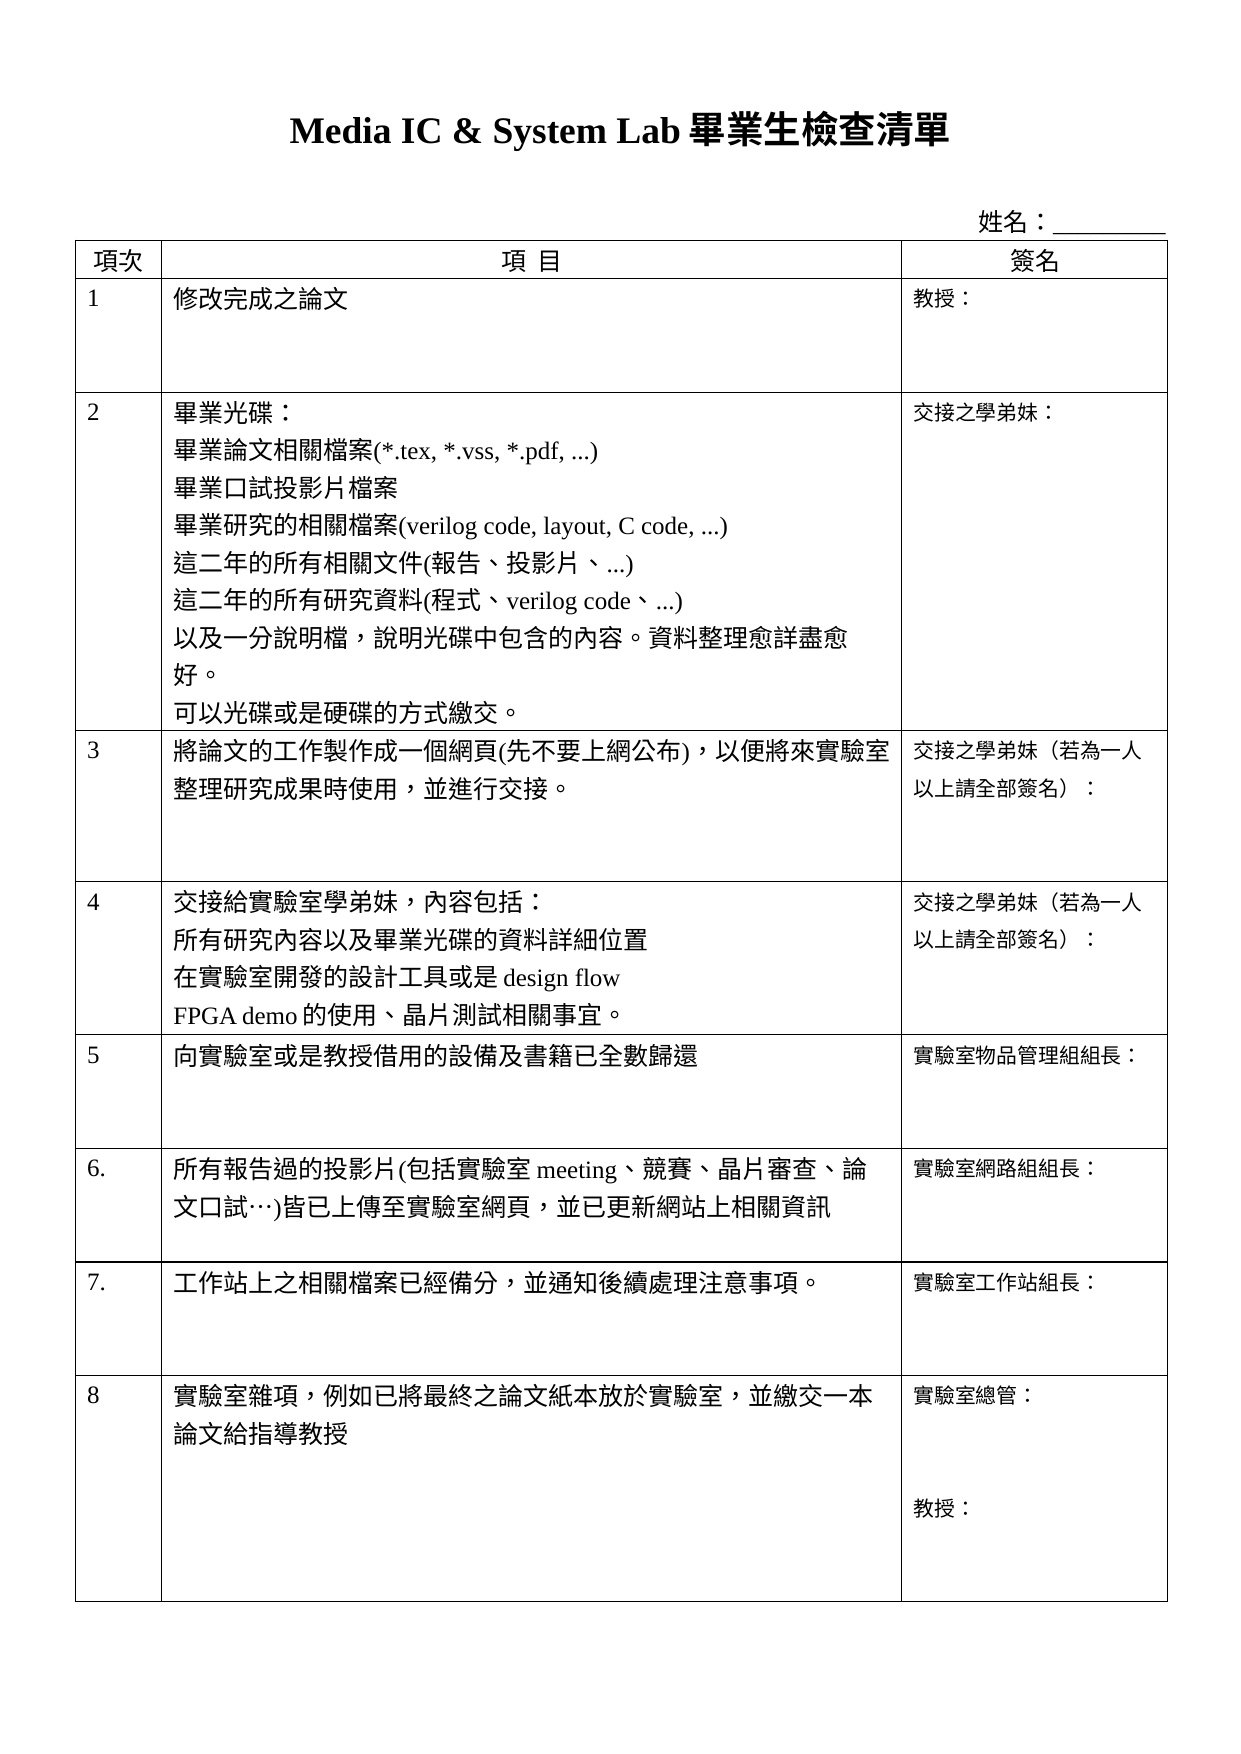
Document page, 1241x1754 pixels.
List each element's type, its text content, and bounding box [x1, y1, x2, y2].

text 姓名：_________ [75, 202, 1165, 239]
table_cell 實驗室雜項，例如已將最終之論文紙本放於實驗室，並繳交一本論文給指導教授 [162, 1376, 901, 1601]
table_cell 畢業光碟： 畢業論文相關檔案(*., *.vss, *.pdf, ...) 畢業口試投影片檔案 畢業研究的相關檔案(verilog code, layout, C code, ...) 這二年的所有相關文件(報告、投影片、...) 這二年的所有研究資料(程式、verilog code、...) 以及一分說明檔，說明光碟中包含的內容。資料整理愈詳盡愈好。 可以光碟或是硬碟的方式繳交。 [162, 393, 901, 730]
table_cell 教授： [902, 279, 1167, 392]
table_cell 實驗室總管： 教授： [902, 1376, 1167, 1601]
table_cell 向實驗室或是教授借用的設備及書籍已全數歸還 [162, 1035, 901, 1148]
table_header 項次 [76, 241, 161, 278]
table_header 簽名 [902, 241, 1167, 278]
table_cell 實驗室工作站組長： [902, 1263, 1167, 1375]
table_cell 交接之學弟妹（若為一人以上請全部簽名）： [902, 882, 1167, 1034]
table_cell 交接之學弟妹（若為一人以上請全部簽名）： [902, 731, 1167, 881]
table_cell 將論文的工作製作成一個網頁(先不要上網公布)，以便將來實驗室整理研究成果時使用，並進行交接。 [162, 731, 901, 881]
table_cell 5 [76, 1035, 161, 1148]
table_cell 7. [76, 1263, 161, 1375]
table_cell 修改完成之論文 [162, 279, 901, 392]
table_cell 交接給實驗室學弟妹，內容包括： 所有研究內容以及畢業光碟的資料詳細位置 在實驗室開發的設計工具或是design flow FPGA demo的使用、晶片測試相關事宜。 [162, 882, 901, 1034]
table_cell 交接之學弟妹： [902, 393, 1167, 730]
table_cell 實驗室網路組組長： [902, 1149, 1167, 1261]
table_cell 實驗室物品管理組組長： [902, 1035, 1167, 1148]
table_header 項 目 [162, 241, 901, 278]
table_cell 3 [76, 731, 161, 881]
table_cell 所有報告過的投影片(包括實驗室meeting、競賽、晶片審查、論文口試…)皆已上傳至實驗室網頁，並已更新網站上相關資訊 [162, 1149, 901, 1261]
table_cell 工作站上之相關檔案已經備分，並通知後續處理注意事項。 [162, 1263, 901, 1375]
table_cell 6. [76, 1149, 161, 1261]
table_cell 8 [76, 1376, 161, 1601]
text Media IC & System Lab畢業生檢查清單 [75, 89, 1165, 164]
table_cell 4 [76, 882, 161, 1034]
table_cell 1 [76, 279, 161, 392]
table_cell 2 [76, 393, 161, 730]
